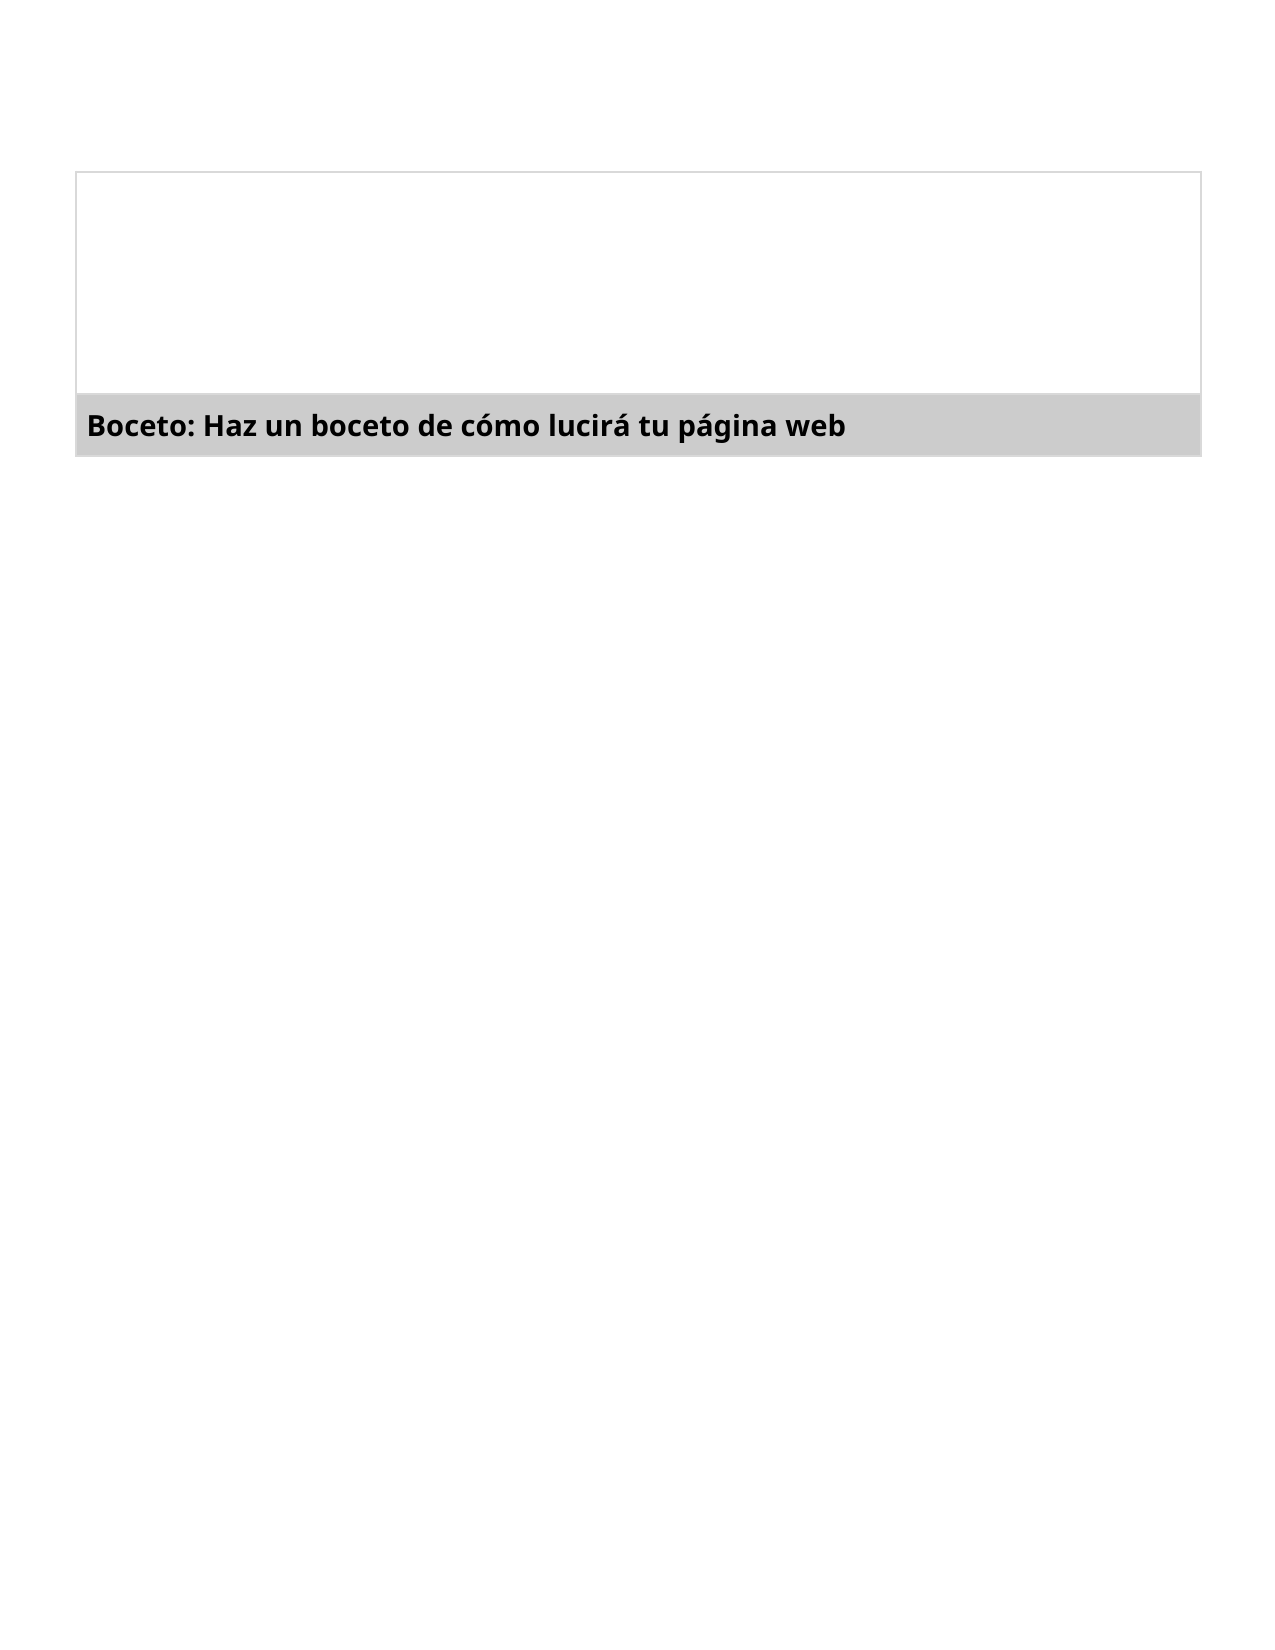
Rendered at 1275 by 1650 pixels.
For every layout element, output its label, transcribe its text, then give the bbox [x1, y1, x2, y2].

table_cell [77, 173, 1200, 392]
table_cell Boceto: Haz un boceto de cómo lucirá tu página web [77, 395, 1200, 455]
